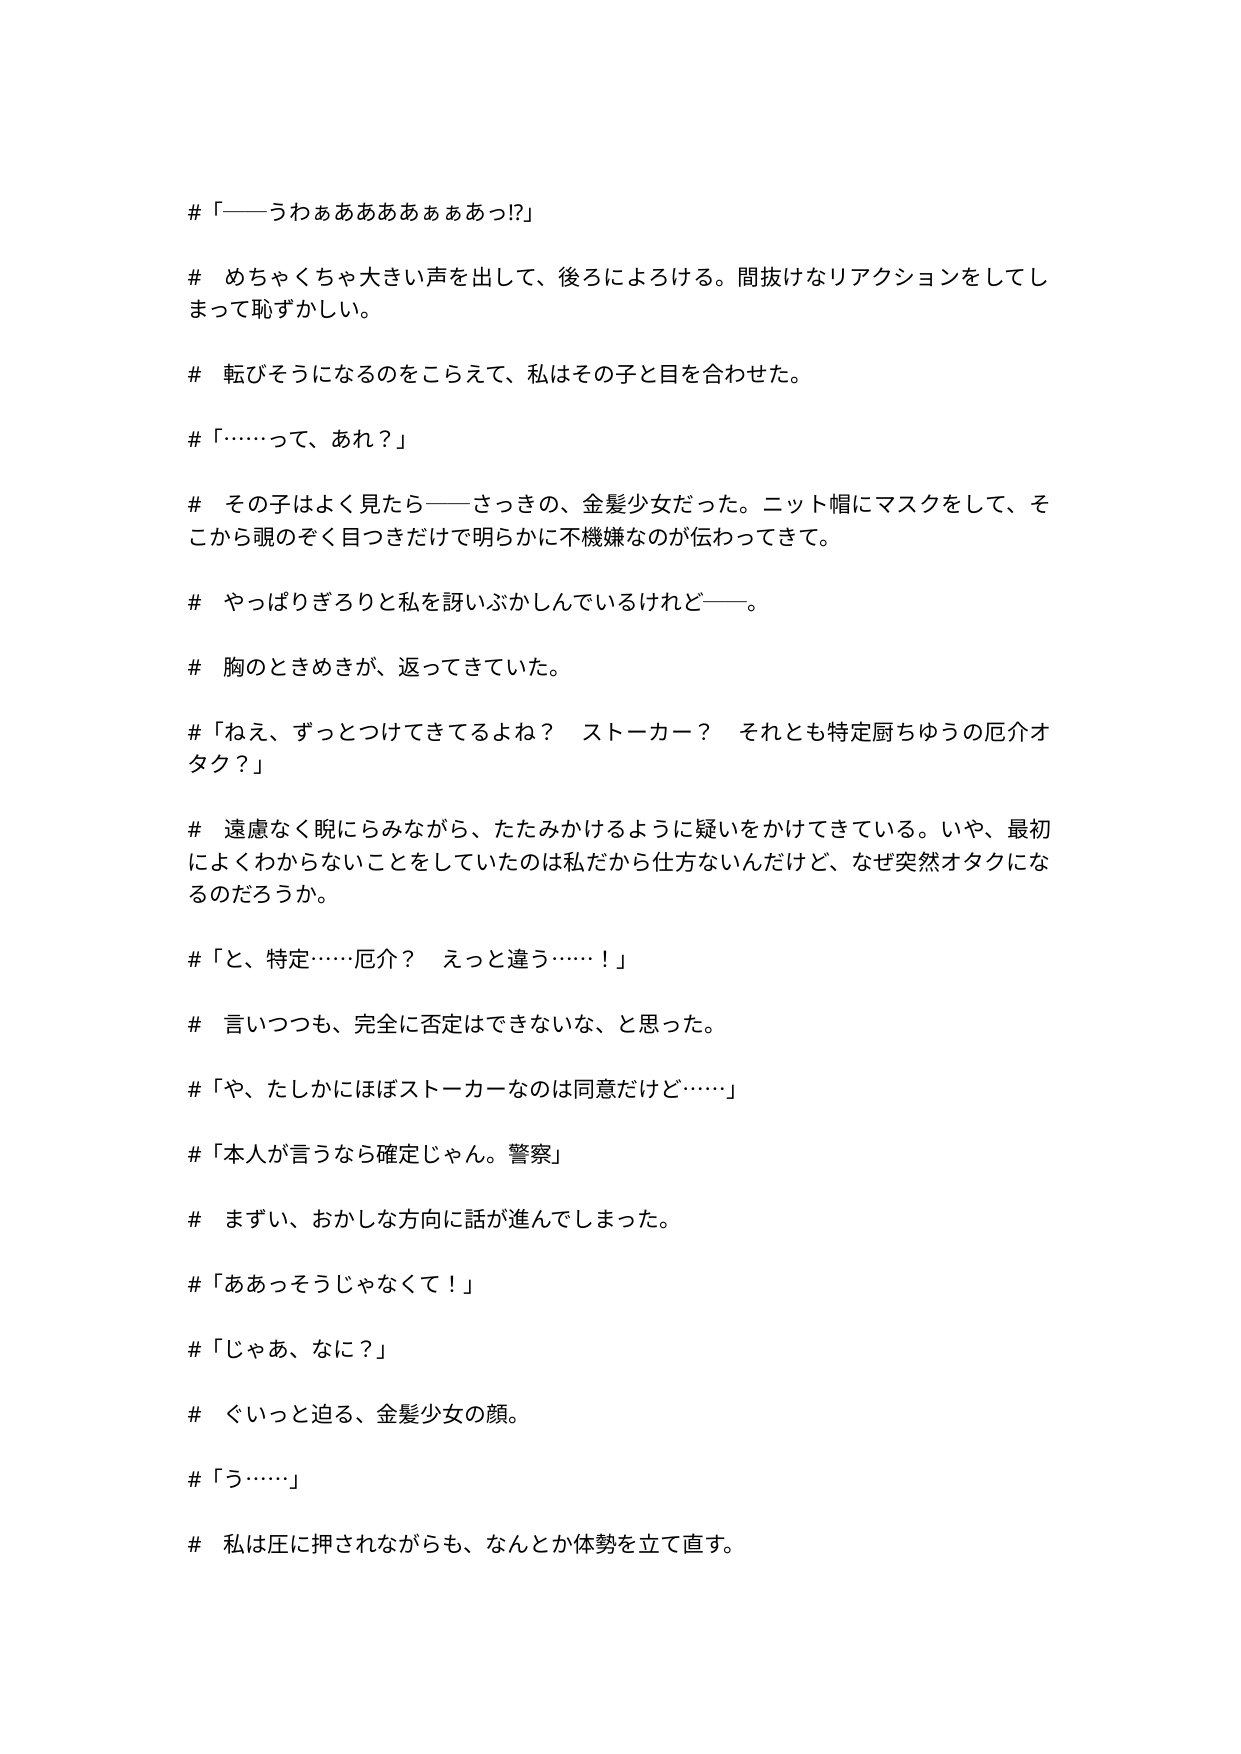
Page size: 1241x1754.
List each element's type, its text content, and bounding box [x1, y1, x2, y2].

text # その子はよく見たら──さっきの、金髪少女だった。ニット帽にマスクをして、そこから覗のぞく目つきだけで明らかに不機嫌なのが伝わってきて。 [187, 487, 1053, 552]
text # ぐいっと迫る、金髪少女の顔。 [187, 1397, 1053, 1429]
text #「ああっそうじゃなくて！」 [187, 1267, 1053, 1299]
text #「う……」 [187, 1462, 1053, 1494]
text #「じゃあ、なに？」 [187, 1332, 1053, 1364]
text # 遠慮なく睨にらみながら、たたみかけるように疑いをかけてきている。いや、最初によくわからないことをしていたのは私だから仕方ないんだけど、なぜ突然オタクになるのだろうか。 [187, 812, 1053, 909]
text # まずい、おかしな方向に話が進んでしまった。 [187, 1202, 1053, 1234]
text # 私は圧に押されながらも、なんとか体勢を立て直す。 [187, 1527, 1053, 1559]
text #「ねえ、ずっとつけてきてるよね？ ストーカー？ それとも特定厨ちゆうの厄介オタク？」 [187, 714, 1053, 779]
text #「や、たしかにほぼストーカーなのは同意だけど……」 [187, 1072, 1053, 1104]
text # 胸のときめきが、返ってきていた。 [187, 649, 1053, 682]
text #「──うわぁああああぁぁあっ!?」 [187, 194, 1053, 227]
text #「……って、あれ？」 [187, 422, 1053, 454]
text # 転びそうになるのをこらえて、私はその子と目を合わせた。 [187, 357, 1053, 389]
text #「と、特定……厄介？ えっと違う……！」 [187, 942, 1053, 974]
text # めちゃくちゃ大きい声を出して、後ろによろける。間抜けなリアクションをしてしまって恥ずかしい。 [187, 259, 1053, 324]
text # やっぱりぎろりと私を訝いぶかしんでいるけれど──。 [187, 584, 1053, 617]
text # 言いつつも、完全に否定はできないな、と思った。 [187, 1007, 1053, 1039]
text #「本人が言うなら確定じゃん。警察」 [187, 1137, 1053, 1169]
